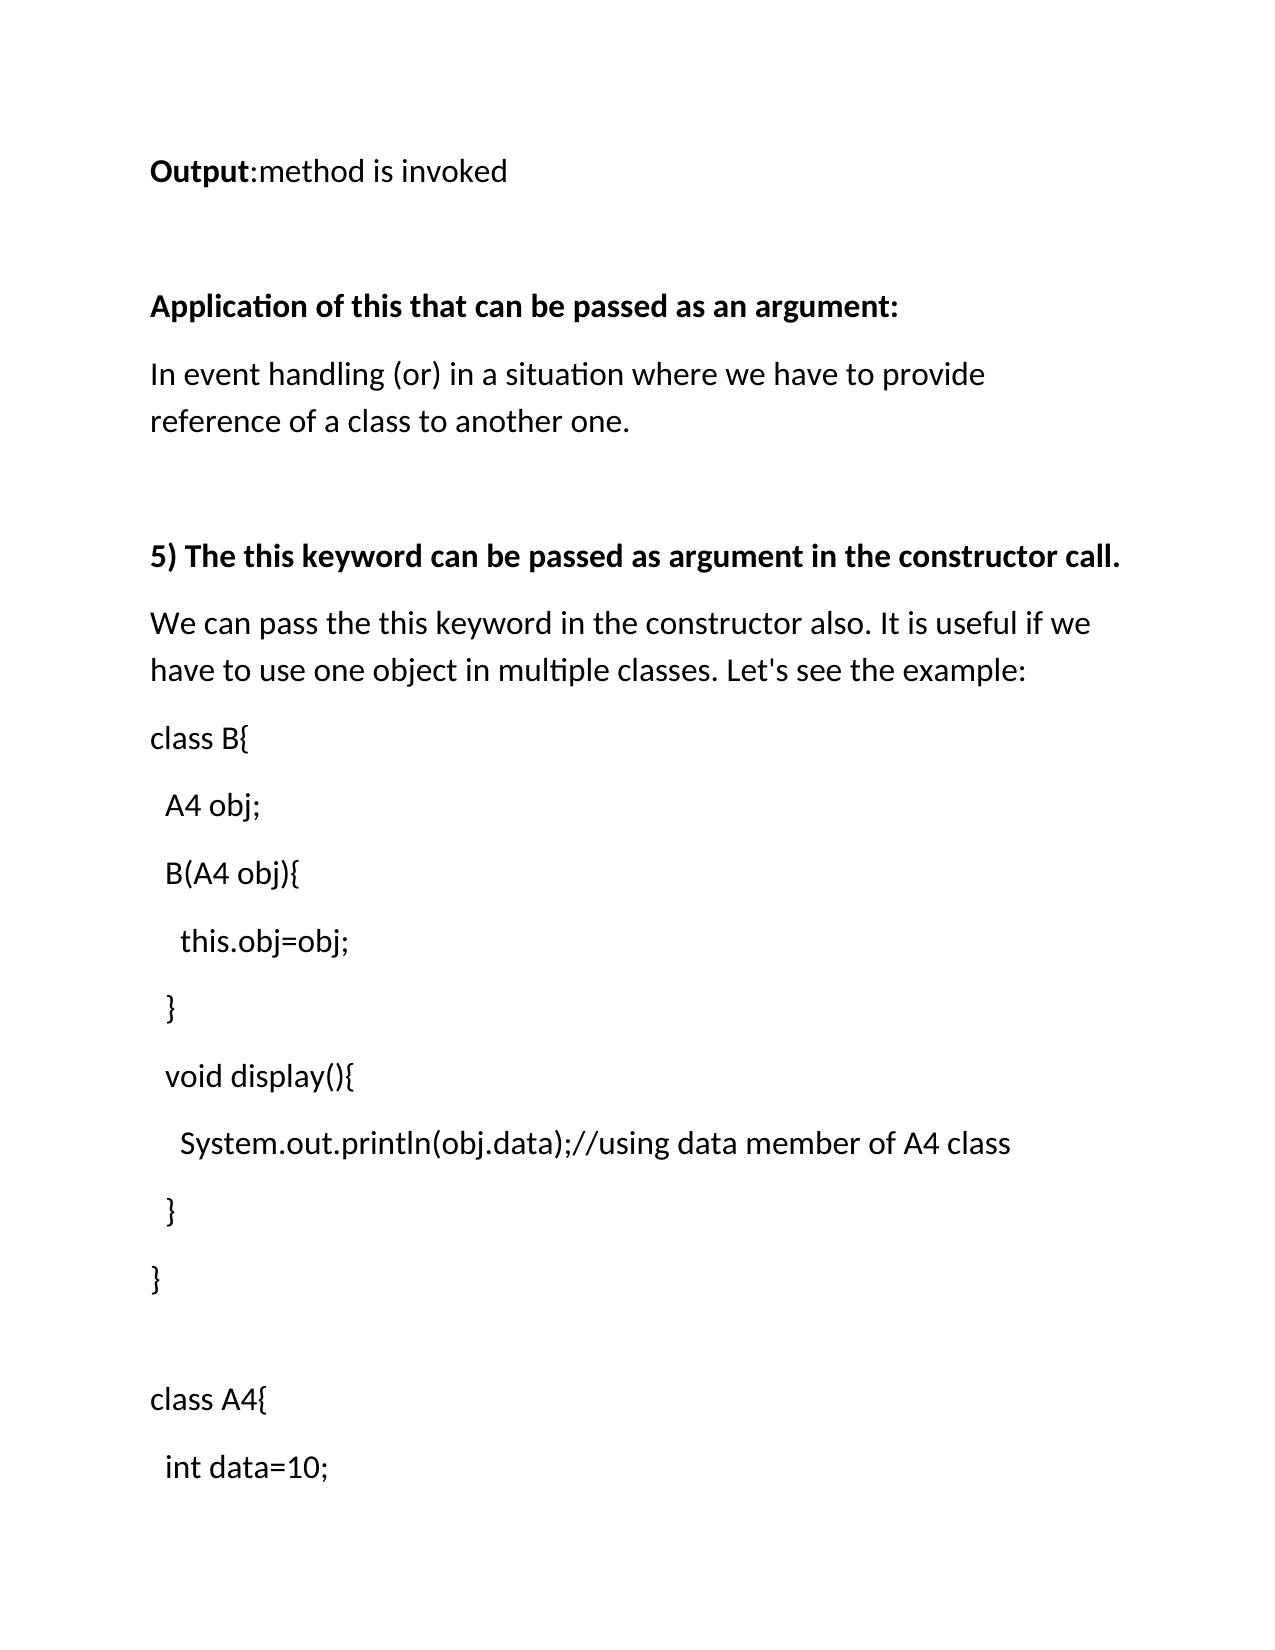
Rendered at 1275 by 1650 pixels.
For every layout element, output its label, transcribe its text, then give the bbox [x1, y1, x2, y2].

text } [150, 1258, 1125, 1298]
text void display(){ [150, 1055, 1125, 1096]
text B(A4 obj){ [150, 852, 1125, 893]
text Output:method is invoked [150, 150, 1125, 191]
text System.out.println(obj.data);//using data member of A4 class [150, 1122, 1125, 1163]
text this.obj=obj; [150, 919, 1125, 960]
text int data=10; [150, 1446, 1125, 1487]
text A4 obj; [150, 784, 1125, 825]
text class A4{ [150, 1378, 1125, 1419]
text 5) The this keyword can be passed as argument in the constructor call. [150, 535, 1125, 576]
text class B{ [150, 717, 1125, 757]
text } [150, 1190, 1125, 1231]
text We can pass the this keyword in the constructor also. It is useful if we have to use one object in multiple classes. Let's see the example: [150, 602, 1125, 690]
text } [150, 987, 1125, 1028]
text Application of this that can be passed as an argument: [150, 285, 1125, 326]
text In event handling (or) in a situation where we have to provide reference of a class to another one. [150, 353, 1125, 440]
